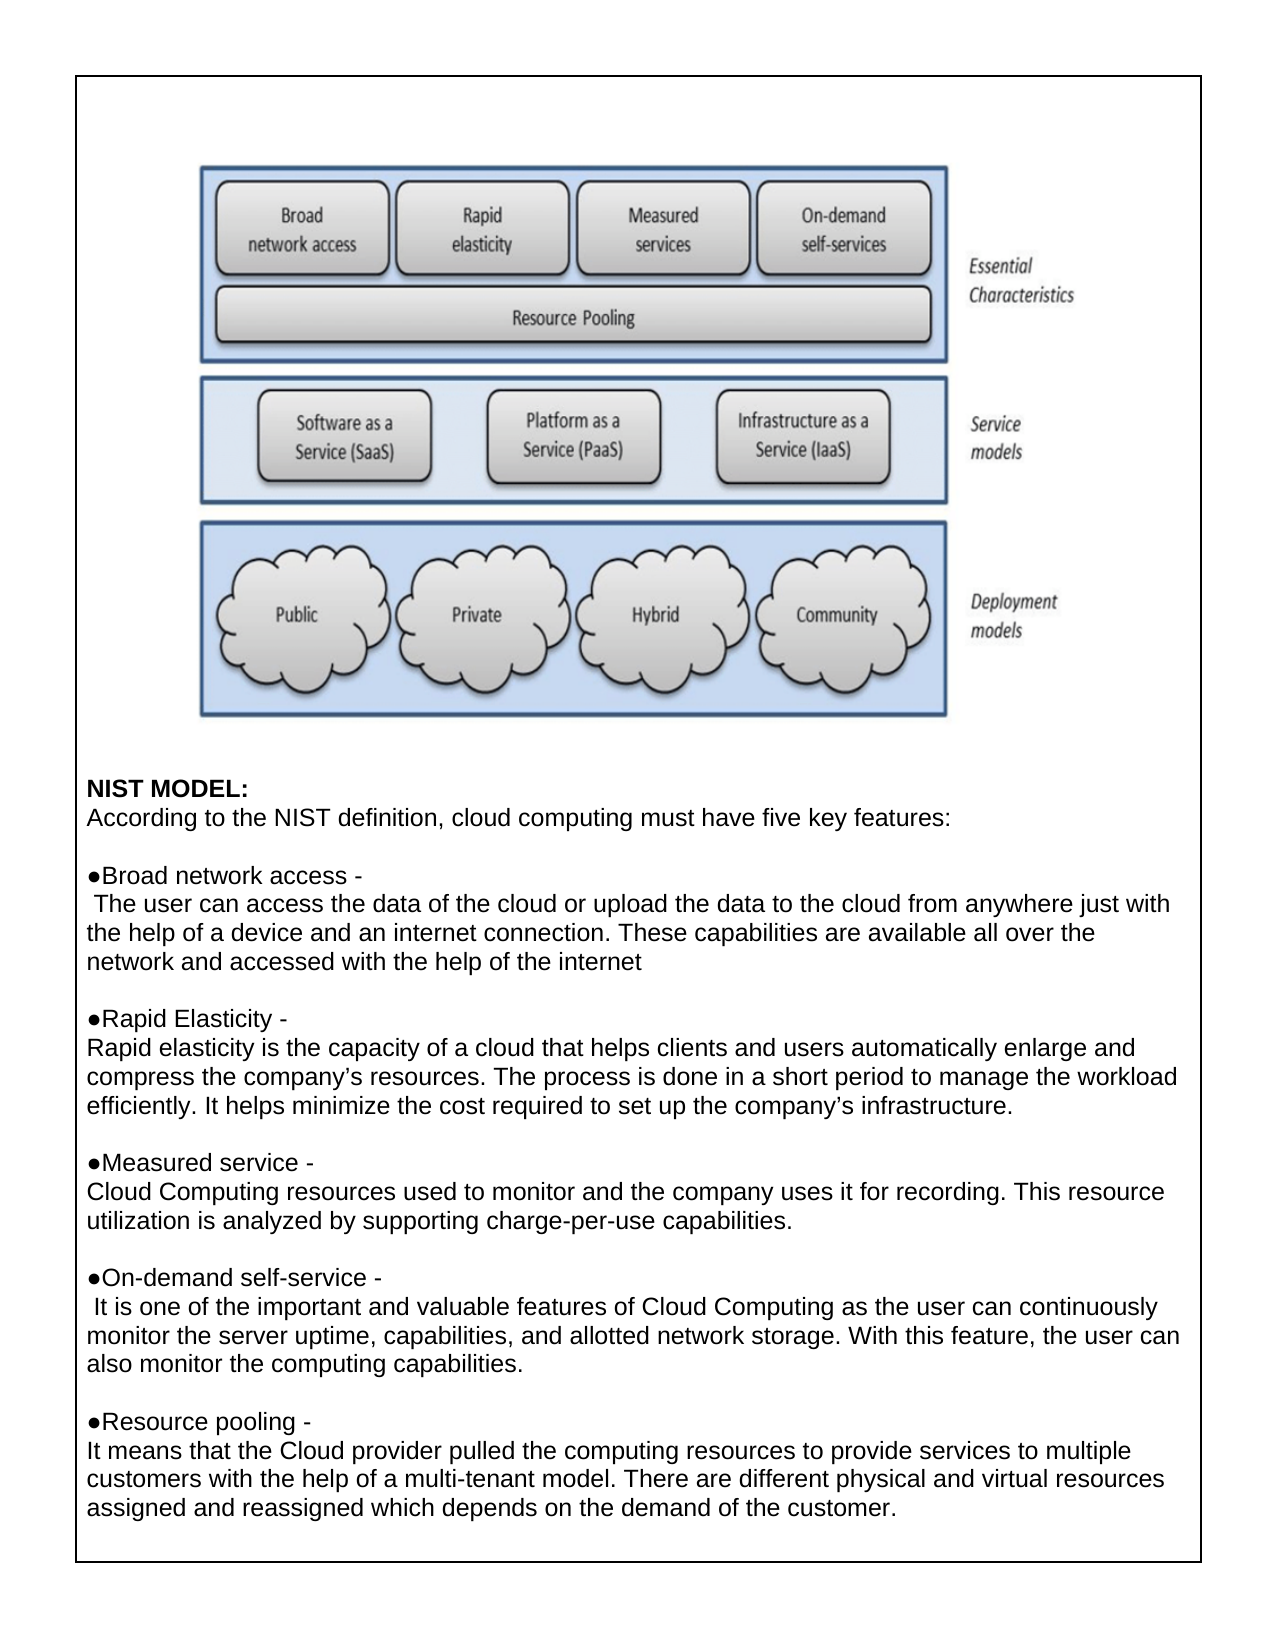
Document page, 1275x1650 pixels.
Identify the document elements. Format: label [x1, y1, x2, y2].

table_header [77, 77, 1200, 1561]
picture [185, 145, 1092, 746]
